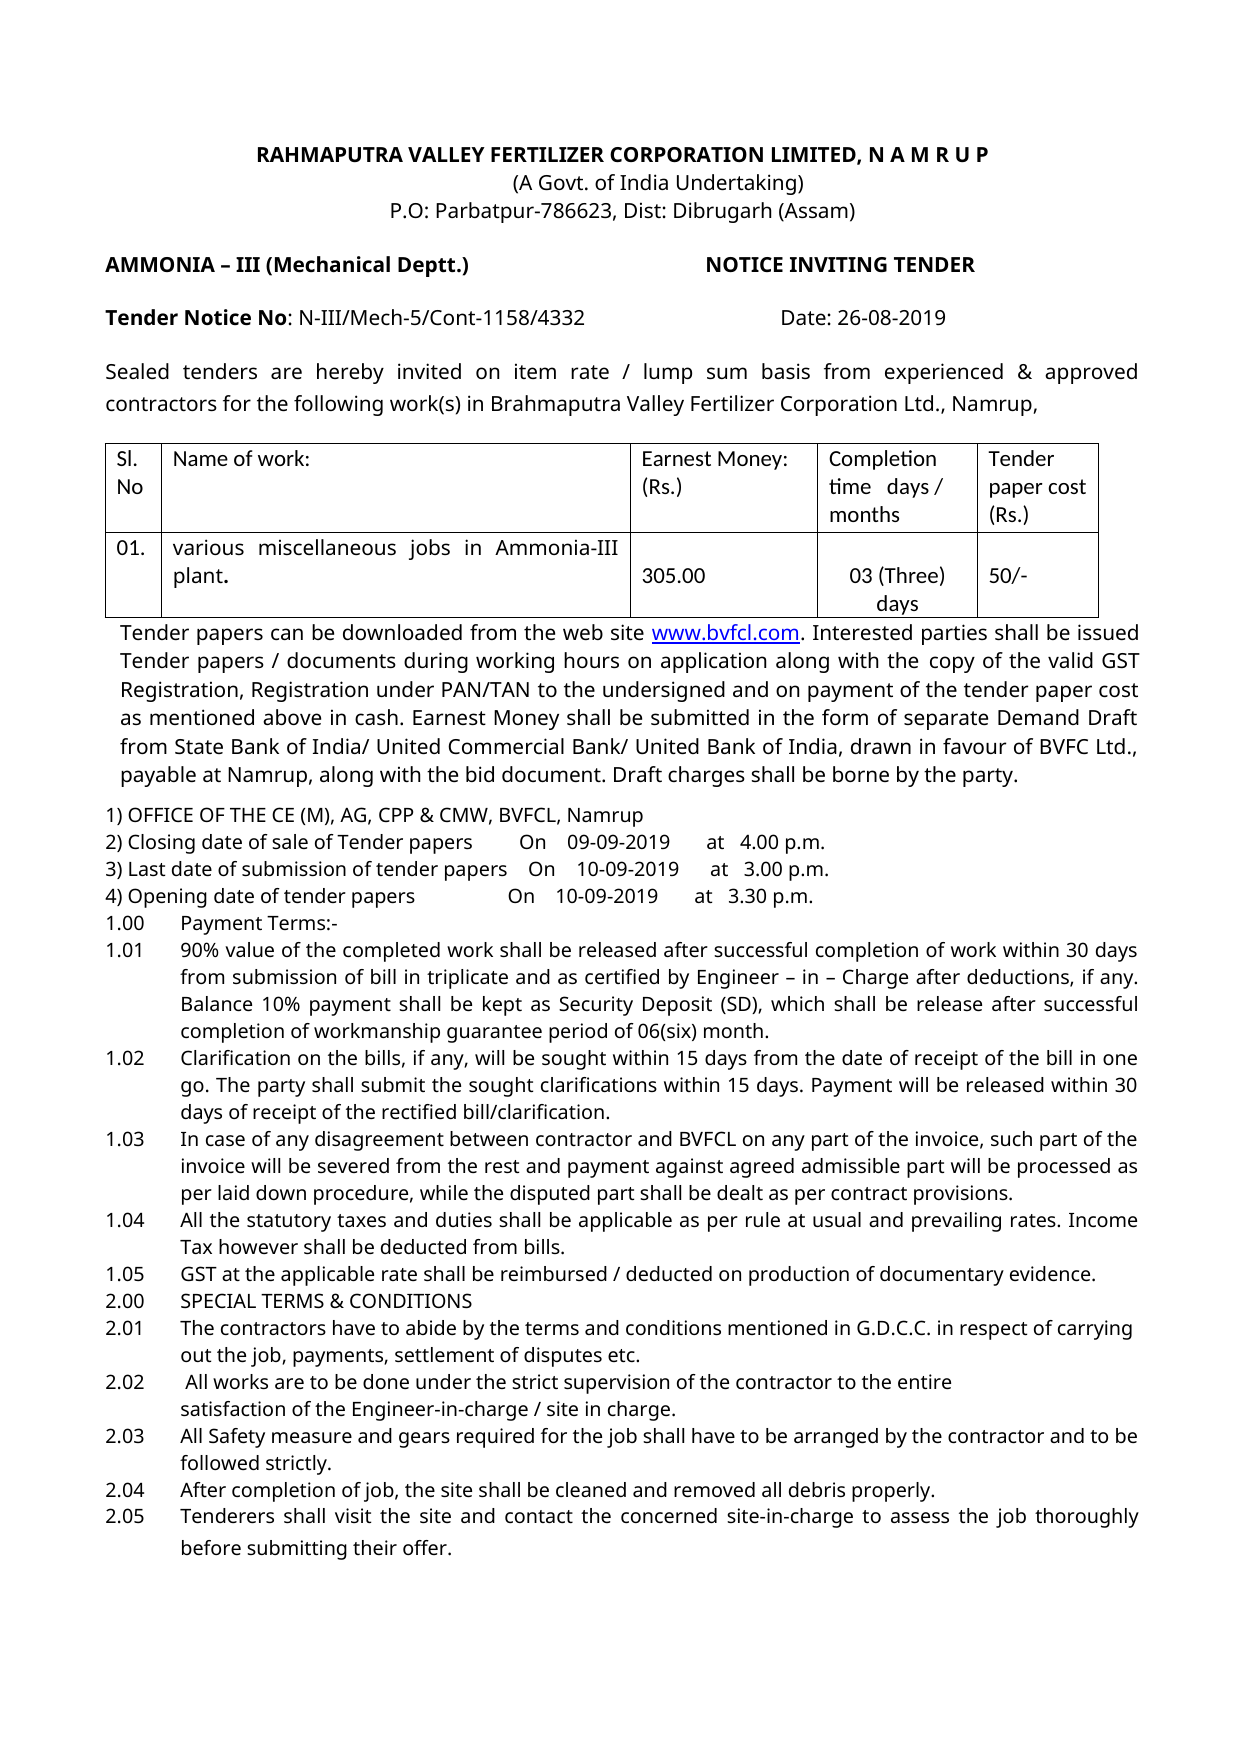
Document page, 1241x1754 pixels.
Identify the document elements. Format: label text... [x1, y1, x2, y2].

table_header Name of work: [162, 444, 630, 532]
table_cell various miscellaneous jobs in Ammonia-III plant. [162, 533, 630, 617]
text 1.00 Payment Terms:- [105, 909, 1140, 936]
text Tender papers can be downloaded from the web site www.bvfcl.com. Interested parties shall be issued Tender papers / documents during working hours on application along with the copy of the valid GST Registration, Registration under PAN/TAN to the undersigned and on payment of the tender paper cost as mentioned above in cash. Earnest Money shall be submitted in the form of separate Demand Draft from State Bank of India/ United Commercial Bank/ United Bank of India, drawn in favour of BVFC Ltd., payable at Namrup, along with the bid document. Draft charges shall be borne by the party. [120, 618, 1140, 789]
list All the statutory taxes and duties shall be applicable as per rule at usual and prevailing rates. Income Tax however shall be deducted from bills. [105, 1206, 1140, 1260]
text 2.01 The contractors have to abide by the terms and conditions mentioned in G.D.C.C. in respect of carrying out the job, payments, settlement of disputes etc. [105, 1314, 1140, 1368]
table_cell 03 (Three) days [818, 533, 977, 617]
text 3) Last date of submission of tender papers On 10-09-2019 at 3.00 p.m. [105, 855, 1140, 882]
table_header Earnest Money: (Rs.) [631, 444, 817, 532]
subtitle RAHMAPUTRA VALLEY FERTILIZER CORPORATION LIMITED, N A M R U P [105, 140, 1140, 168]
list After completion of job, the site shall be cleaned and removed all debris properly. [105, 1476, 1140, 1503]
text (A Govt. of Undertaking) [105, 168, 1140, 197]
text Tender Notice No: N-III/Mech-5/Cont-1158/4332 Date: 26-08-2019 [105, 303, 1140, 332]
table_cell 305.00 [631, 533, 817, 617]
text 1) OFFICE OF THE CE (M), AG, CPP & CMW, BVFCL, Namrup [105, 801, 1140, 828]
table_header Tender paper cost (Rs.) [978, 444, 1098, 532]
table_header Completion time days / months [818, 444, 977, 532]
text 2.00 SPECIAL TERMS & CONDITIONS [105, 1287, 1140, 1314]
list GST at the applicable rate shall be reimbursed / deducted on production of documentary evidence. [105, 1260, 1140, 1287]
list 90% value of the completed work shall be released after successful completion of work within 30 days from submission of bill in triplicate and as certified by Engineer – in – Charge after deductions, if any. Balance 10% payment shall be kept as Security Deposit (SD), which shall be release after successful completion of workmanship guarantee period of 06(six) month. [105, 936, 1140, 1044]
text 2.02 All works are to be done under the strict supervision of the contractor to the entire [105, 1368, 1140, 1395]
text 2.05 Tenderers shall visit the site and contact the concerned site-in-charge to assess the job thoroughly before submitting their offer. [105, 1503, 1140, 1561]
text P.O: Parbatpur-786623, Dist: Dibrugarh () [105, 197, 1140, 225]
text AMMONIA – III (Mechanical Deptt.) NOTICE INVITING TENDER [105, 250, 1140, 278]
table_cell 01. [106, 533, 161, 617]
text 2.03 All Safety measure and gears required for the job shall have to be arranged by the contractor and to be followed strictly. [105, 1422, 1140, 1476]
table_cell 50/- [978, 533, 1098, 617]
text 2) Closing date of sale of Tender papers On 09-09-2019 at 4.00 p.m. [105, 828, 1140, 855]
text Sealed tenders are hereby invited on item rate / lump sum basis from experienced & approved contractors for the following work(s) in Brahmaputra Valley Fertilizer Corporation Ltd., Namrup, [105, 357, 1140, 418]
list Clarification on the bills, if any, will be sought within 15 days from the date of receipt of the bill in one go. The party shall submit the sought clarifications within 15 days. Payment will be released within 30 days of receipt of the rectified bill/clarification. [105, 1044, 1140, 1125]
text satisfaction of the Engineer-in-charge / site in charge. [105, 1395, 1140, 1422]
table_header Sl.No [106, 444, 161, 532]
text 4) Opening date of tender papers On 10-09-2019 at 3.30 p.m. [105, 882, 1140, 909]
list In case of any disagreement between contractor and BVFCL on any part of the invoice, such part of the invoice will be severed from the rest and payment against agreed admissible part will be processed as per laid down procedure, while the disputed part shall be dealt as per contract provisions. [105, 1125, 1140, 1206]
